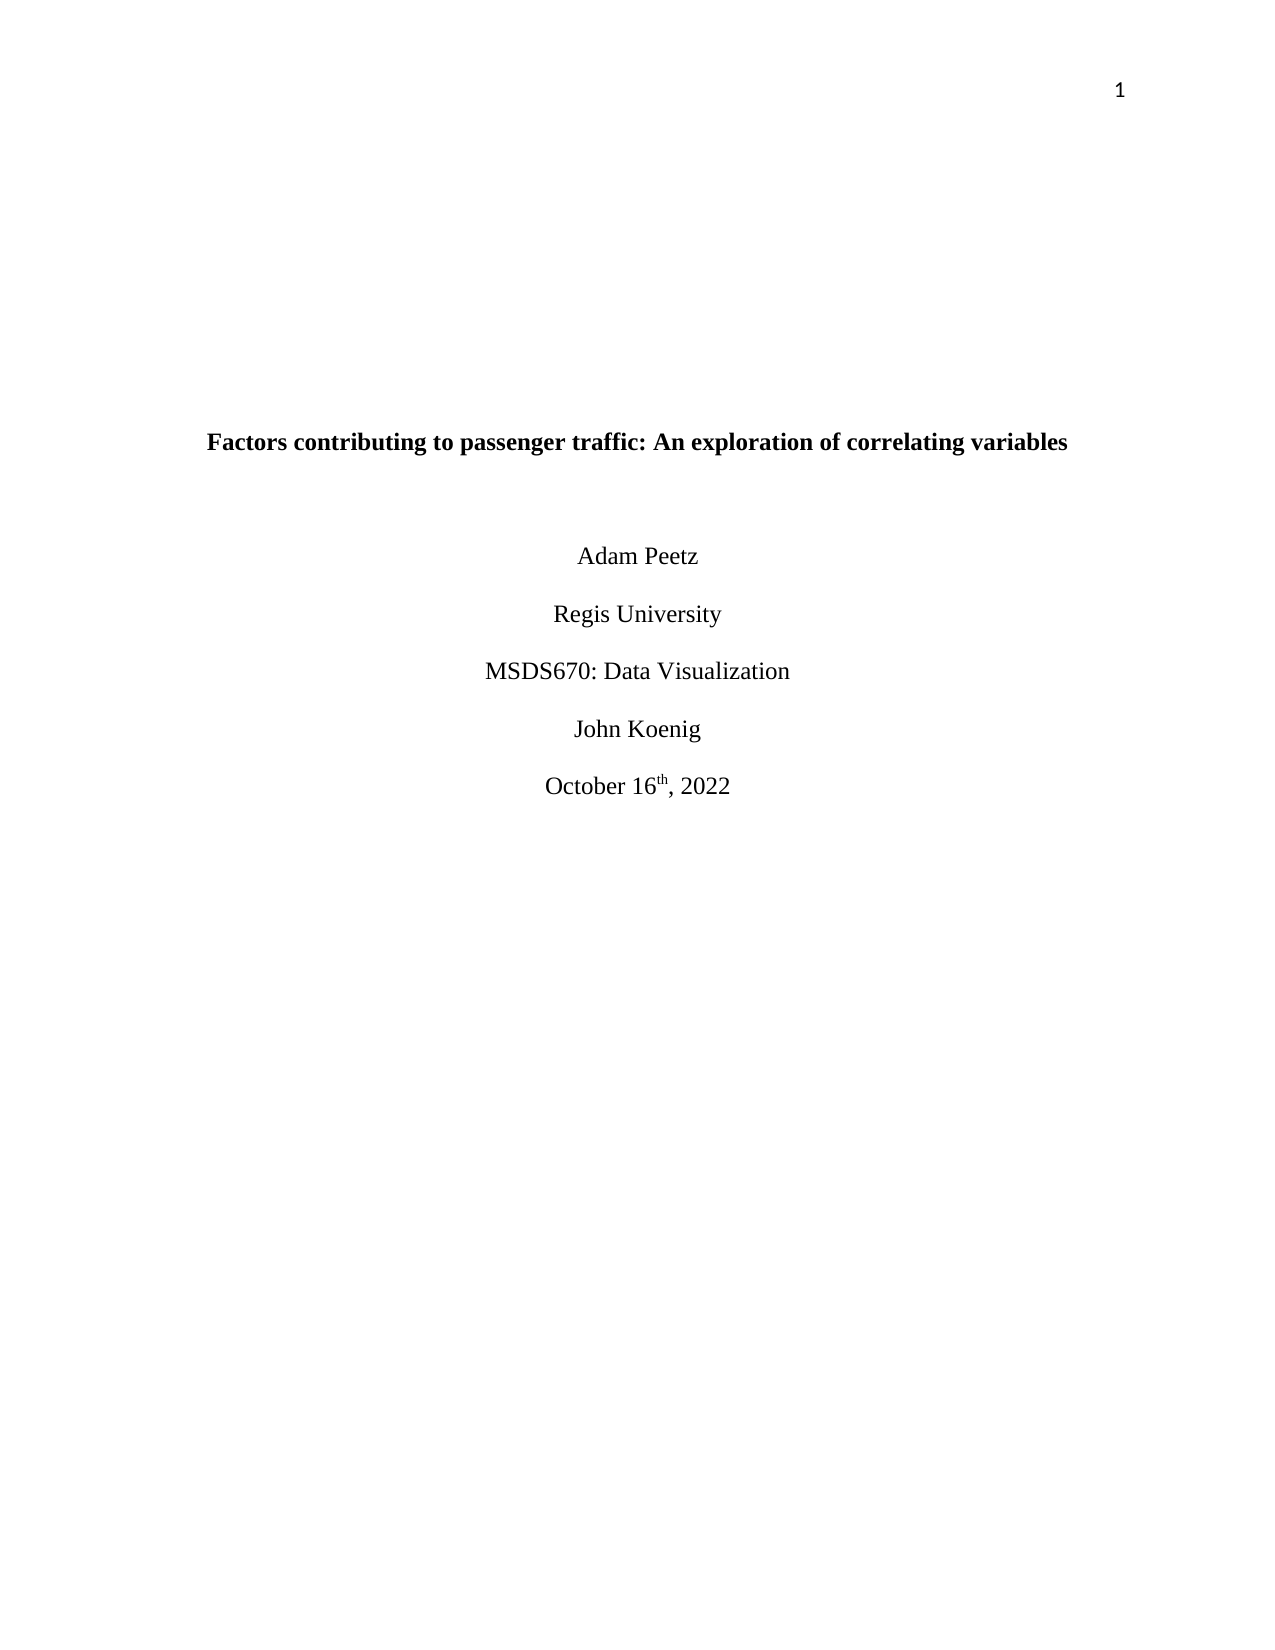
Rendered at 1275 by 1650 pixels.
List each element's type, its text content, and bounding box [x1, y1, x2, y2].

text Factors contributing to passenger traffic: An exploration of correlating variables [150, 427, 1125, 456]
text John Koenig [150, 714, 1125, 742]
text Adam Peetz [150, 541, 1125, 570]
text Regis University [150, 599, 1125, 627]
text MSDS670: Data Visualization [150, 656, 1125, 685]
text October 16th, 2022 [150, 771, 1125, 800]
